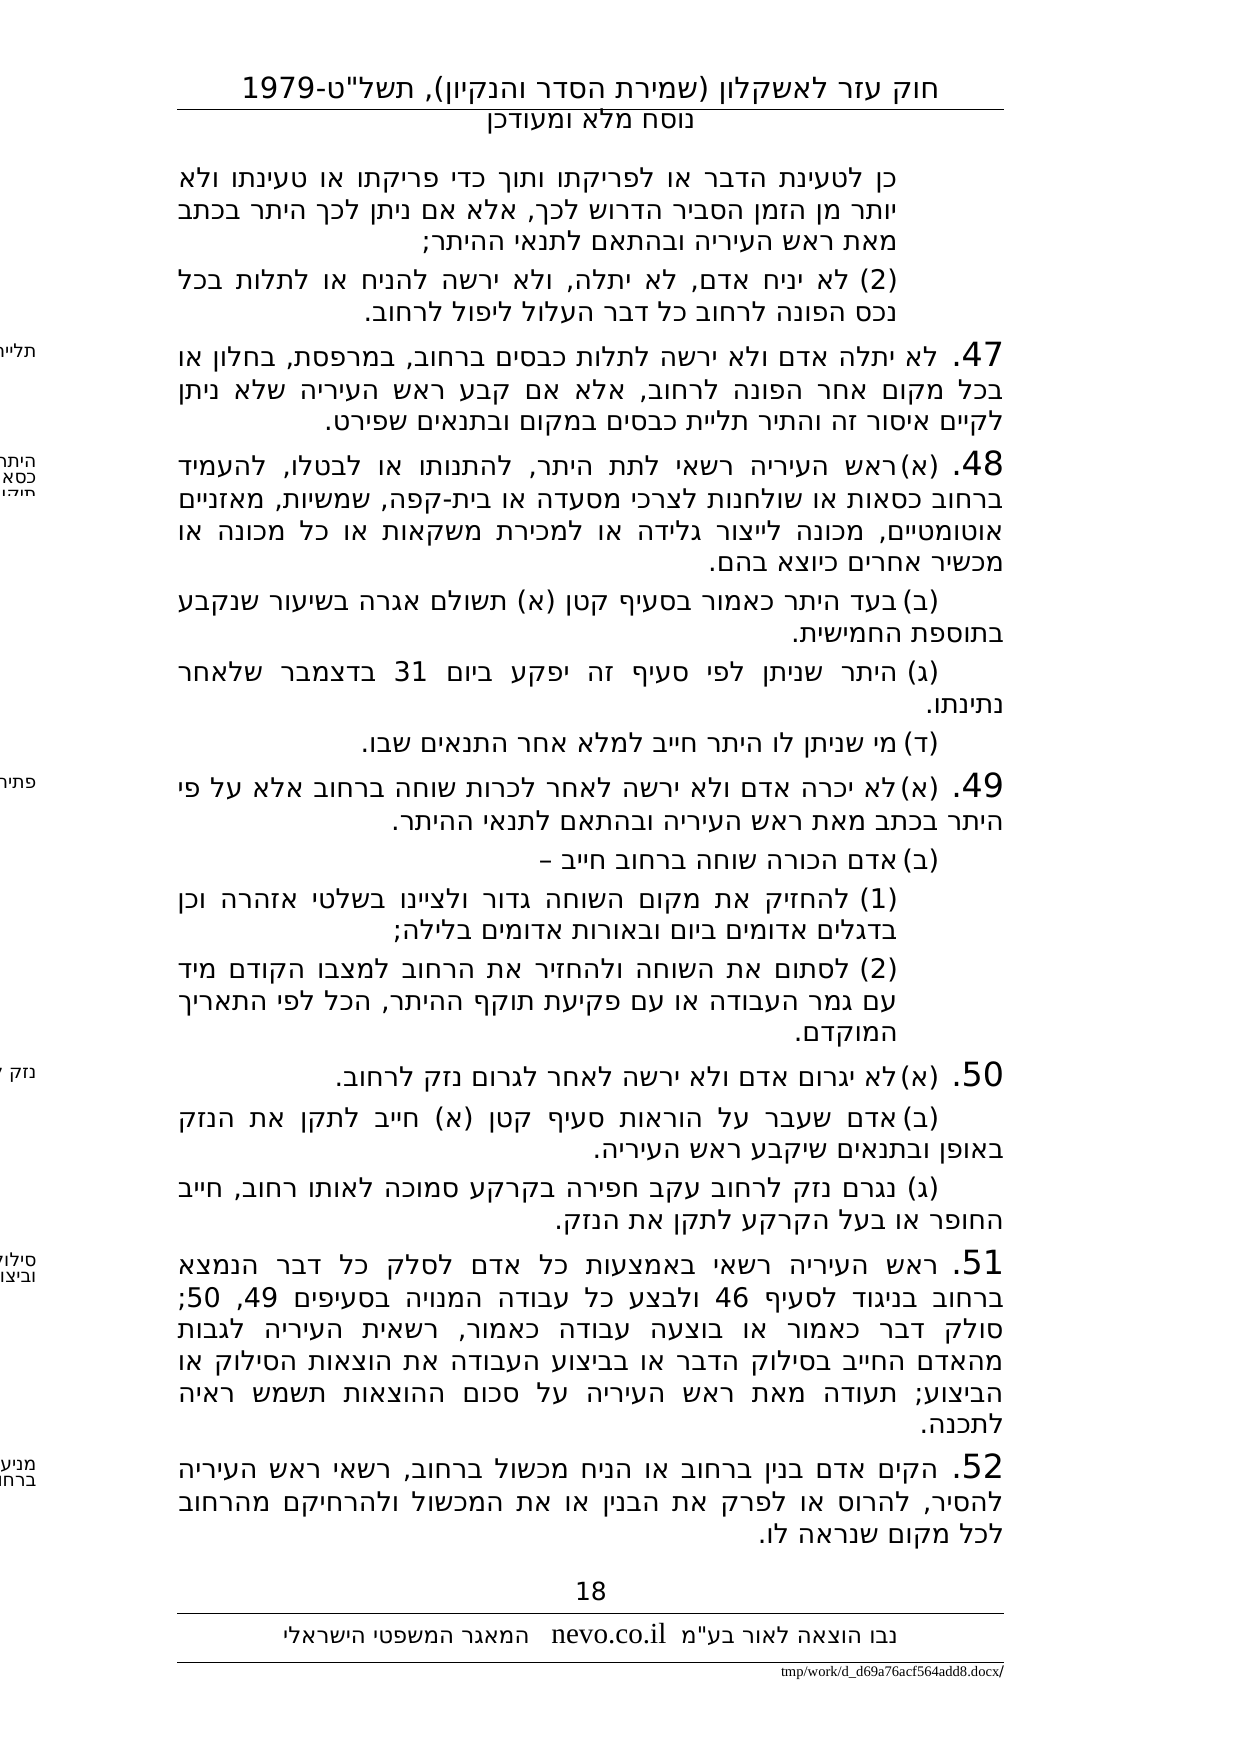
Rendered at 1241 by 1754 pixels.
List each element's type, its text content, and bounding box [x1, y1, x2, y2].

text (ג) היתר שניתן לפי סעיף זה יפקע ביום 31 בדצמבר שלאחר נתינתו. [177, 656, 1004, 719]
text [177, 162, 1004, 257]
text (ד) מי שניתן לו היתר חייב למלא אחר התנאים שבו. [177, 727, 1004, 758]
text (ב) אדם הכורה שוחה ברחוב חייב – [177, 844, 1004, 876]
text 48. (א) ראש העיריה רשאי לתת היתר, להתנותו או לבטלו, להעמיד ברחוב כסאות או שולחנות לצרכי מסעדה או בית-קפה, שמשיות, מאזניים אוטומטיים, מכונה לייצור גלידה או למכירת משקאות או כל מכונה או מכשיר אחרים כיוצא בהם. [177, 445, 1004, 578]
text 51. ראש העיריה רשאי באמצעות כל אדם לסלק כל דבר הנמצא ברחוב בניגוד לסעיף 46 ולבצע כל עבודה המנויה בסעיפים 49, 50; סולק דבר כאמור או בוצעה עבודה כאמור, רשאית העיריה לגבות מהאדם החייב בסילוק הדבר או בביצוע העבודה את הוצאות הסילוק או הביצוע; תעודה מאת ראש העיריה על סכום ההוצאות תשמש ראיה לתכנה. [177, 1243, 1004, 1440]
text (1) להחזיק את מקום השוחה גדור ולציינו בשלטי אזהרה וכן בדגלים אדומים ביום ובאורות אדומים בלילה; [177, 883, 898, 946]
text (2) לסתום את השוחה ולהחזיר את הרחוב למצבו הקודם מיד עם גמר העבודה או עם פקיעת תוקף ההיתר, הכל לפי התאריך המוקדם. [177, 954, 898, 1048]
text (ג) נגרם נזק לרחוב עקב חפירה בקרקע סמוכה לאותו רחוב, חייב החופר או בעל הקרקע לתקן את הנזק. [177, 1173, 1004, 1236]
text (ב) אדם שעבר על הוראות סעיף קטן (א) חייב לתקן את הנזק באופן ובתנאים שיקבע ראש העיריה. [177, 1102, 1004, 1165]
text (2) לא יניח אדם, לא יתלה, ולא ירשה להניח או לתלות בכל נכס הפונה לרחוב כל דבר העלול ליפול לרחוב. [177, 264, 898, 328]
text 52. הקים אדם בנין ברחוב או הניח מכשול ברחוב, רשאי ראש העיריה להסיר, להרוס או לפרק את הבנין או את המכשול ולהרחיקם מהרחוב לכל מקום שנראה לו. [177, 1448, 1004, 1549]
text 50. (א) לא יגרום אדם ולא ירשה לאחר לגרום נזק לרחוב. [177, 1056, 1004, 1095]
text 47. לא יתלה אדם ולא ירשה לתלות כבסים ברחוב, במרפסת, בחלון או בכל מקום אחר הפונה לרחוב, אלא אם קבע ראש העיריה שלא ניתן לקיים איסור זה והתיר תליית כבסים במקום ובתנאים שפירט. [177, 335, 1004, 437]
text (ב) בעד היתר כאמור בסעיף קטן (א) תשולם אגרה בשיעור שנקבע בתוספת החמישית. [177, 586, 1004, 649]
text 49. (א) לא יכרה אדם ולא ירשה לאחר לכרות שוחה ברחוב אלא על פי היתר בכתב מאת ראש העיריה ובהתאם לתנאי ההיתר. [177, 766, 1004, 836]
